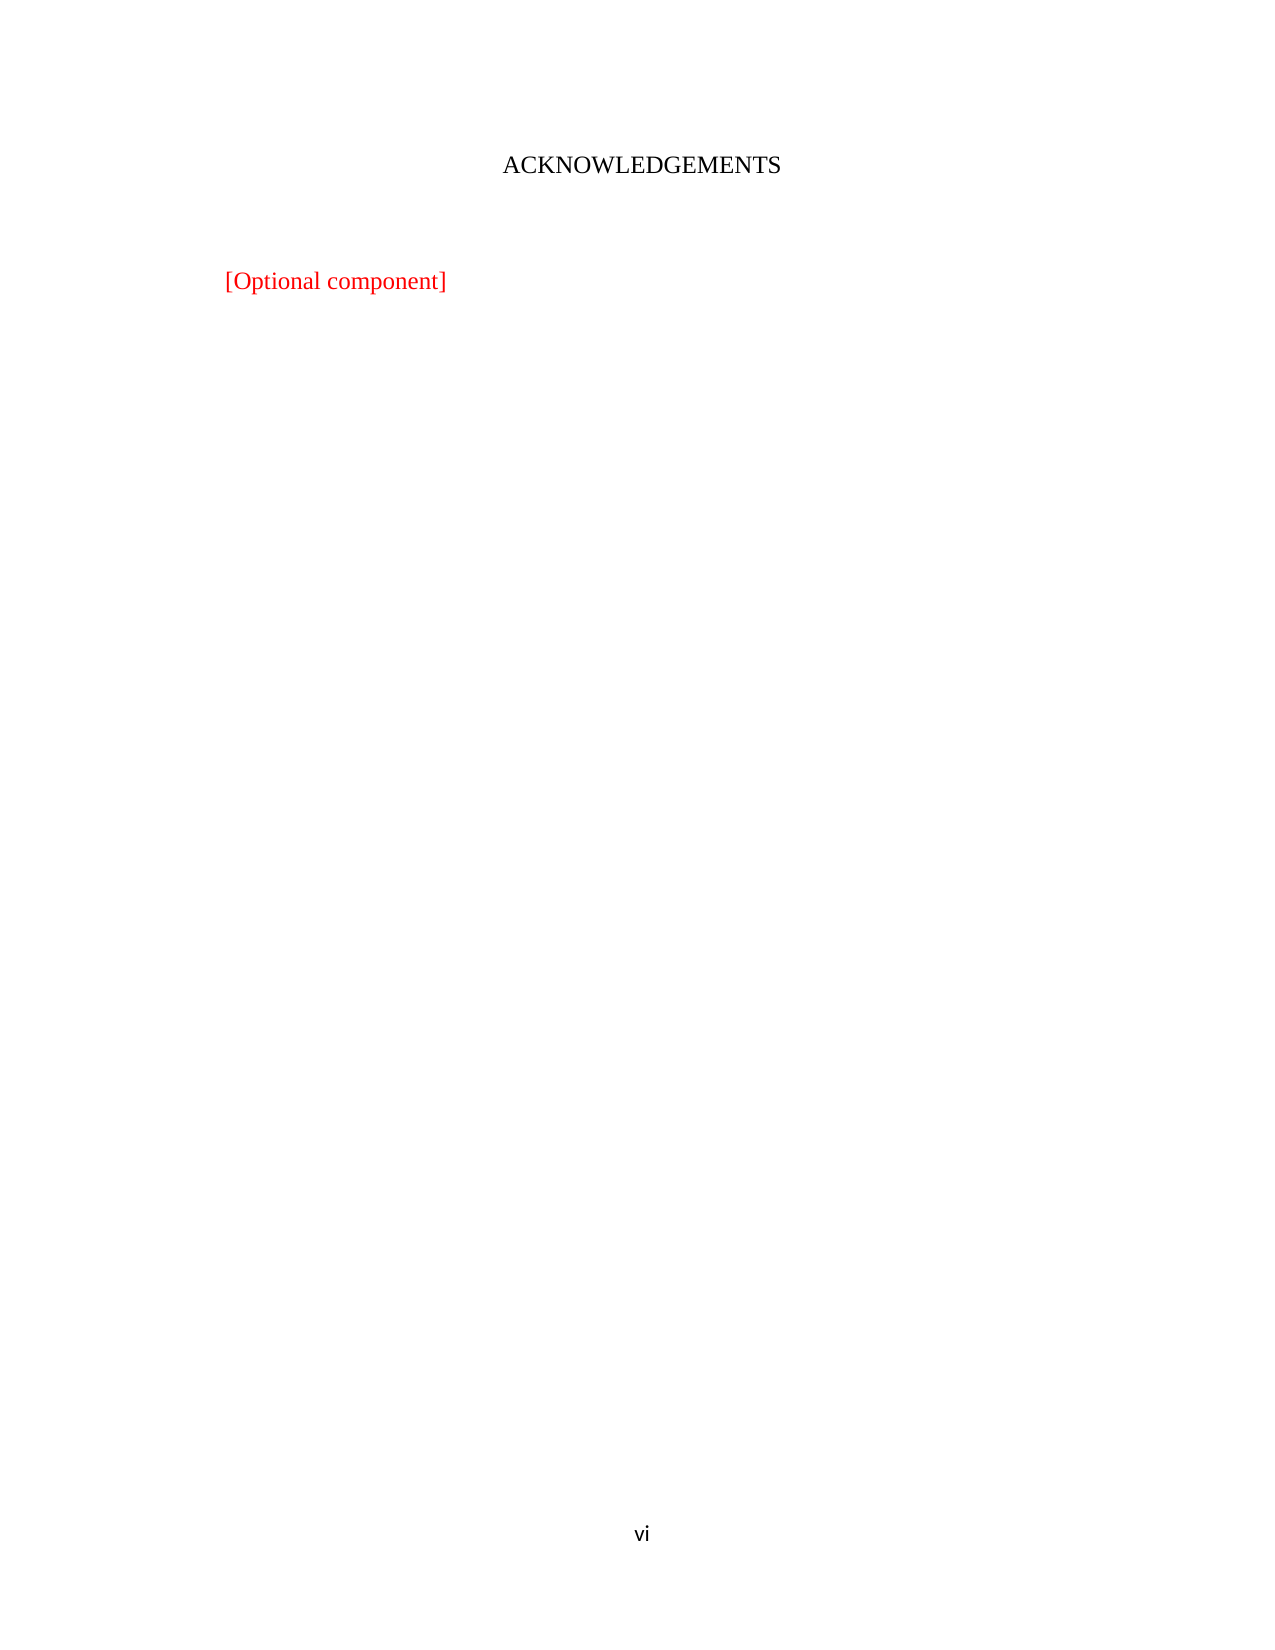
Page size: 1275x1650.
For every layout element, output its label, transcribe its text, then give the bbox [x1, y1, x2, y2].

subtitle ACKNOWLEDGEMENTS [225, 150, 1059, 179]
text [Optional component] [225, 266, 1059, 295]
